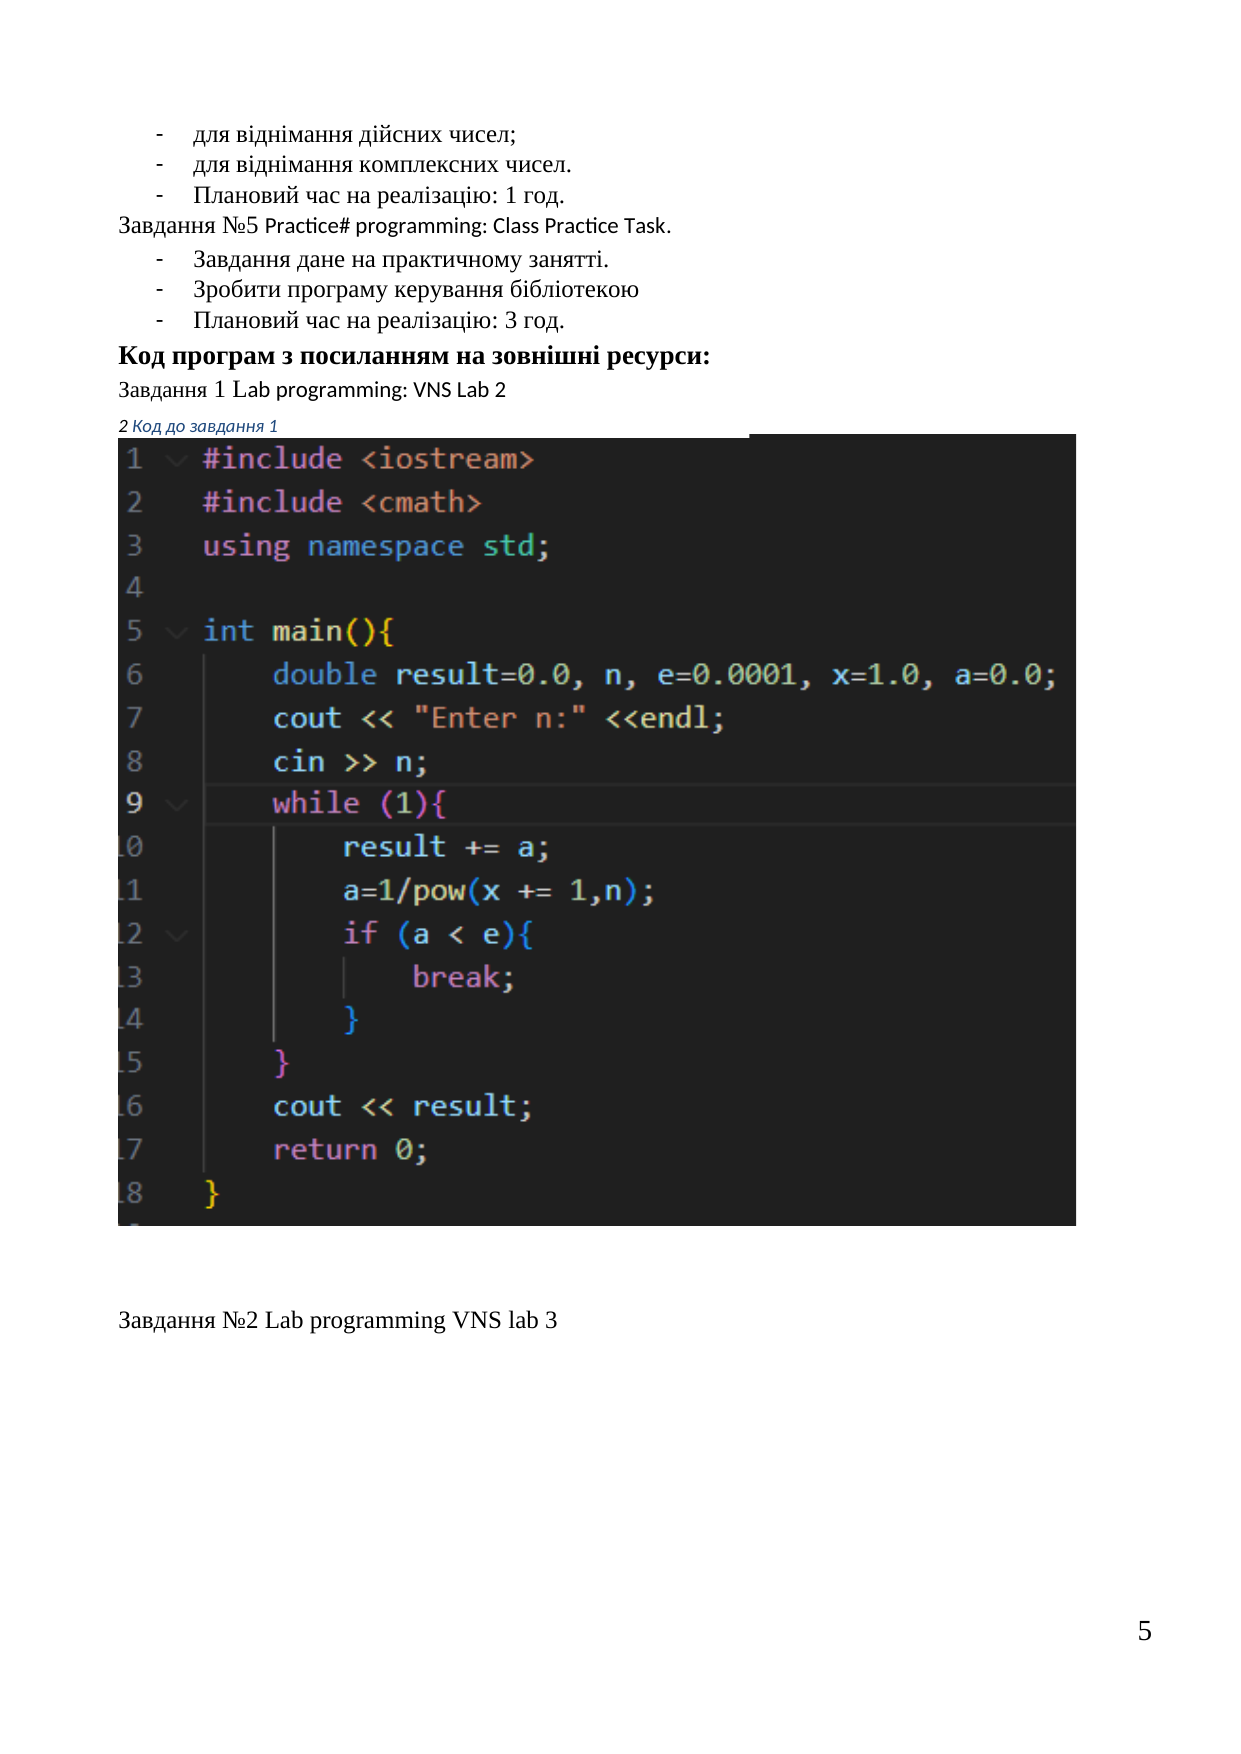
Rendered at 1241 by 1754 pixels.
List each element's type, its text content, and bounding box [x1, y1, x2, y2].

text Завдання 1 Lab programming: VNS Lab 2 [118, 374, 1152, 403]
list Завдання дане на практичному занятті. [156, 243, 1152, 273]
list Зробити програму керування бібліотекою [156, 273, 1152, 304]
subtitle Код програм з посиланням на зовнішні ресурси: [118, 339, 1152, 370]
text Завдання №5 Practice# programming: Class Practice Task. [118, 210, 1152, 239]
text Завдання №2 Lab programming VNS lab 3 [118, 1305, 1152, 1333]
picture [118, 434, 1077, 1226]
list для віднімання комплексних чисел. [156, 149, 1152, 179]
list для віднімання дійсних чисел; [156, 118, 1152, 149]
list Плановий час на реалізацію: 1 год. [156, 179, 1152, 210]
list Плановий час на реалізацію: 3 год. [156, 304, 1152, 334]
